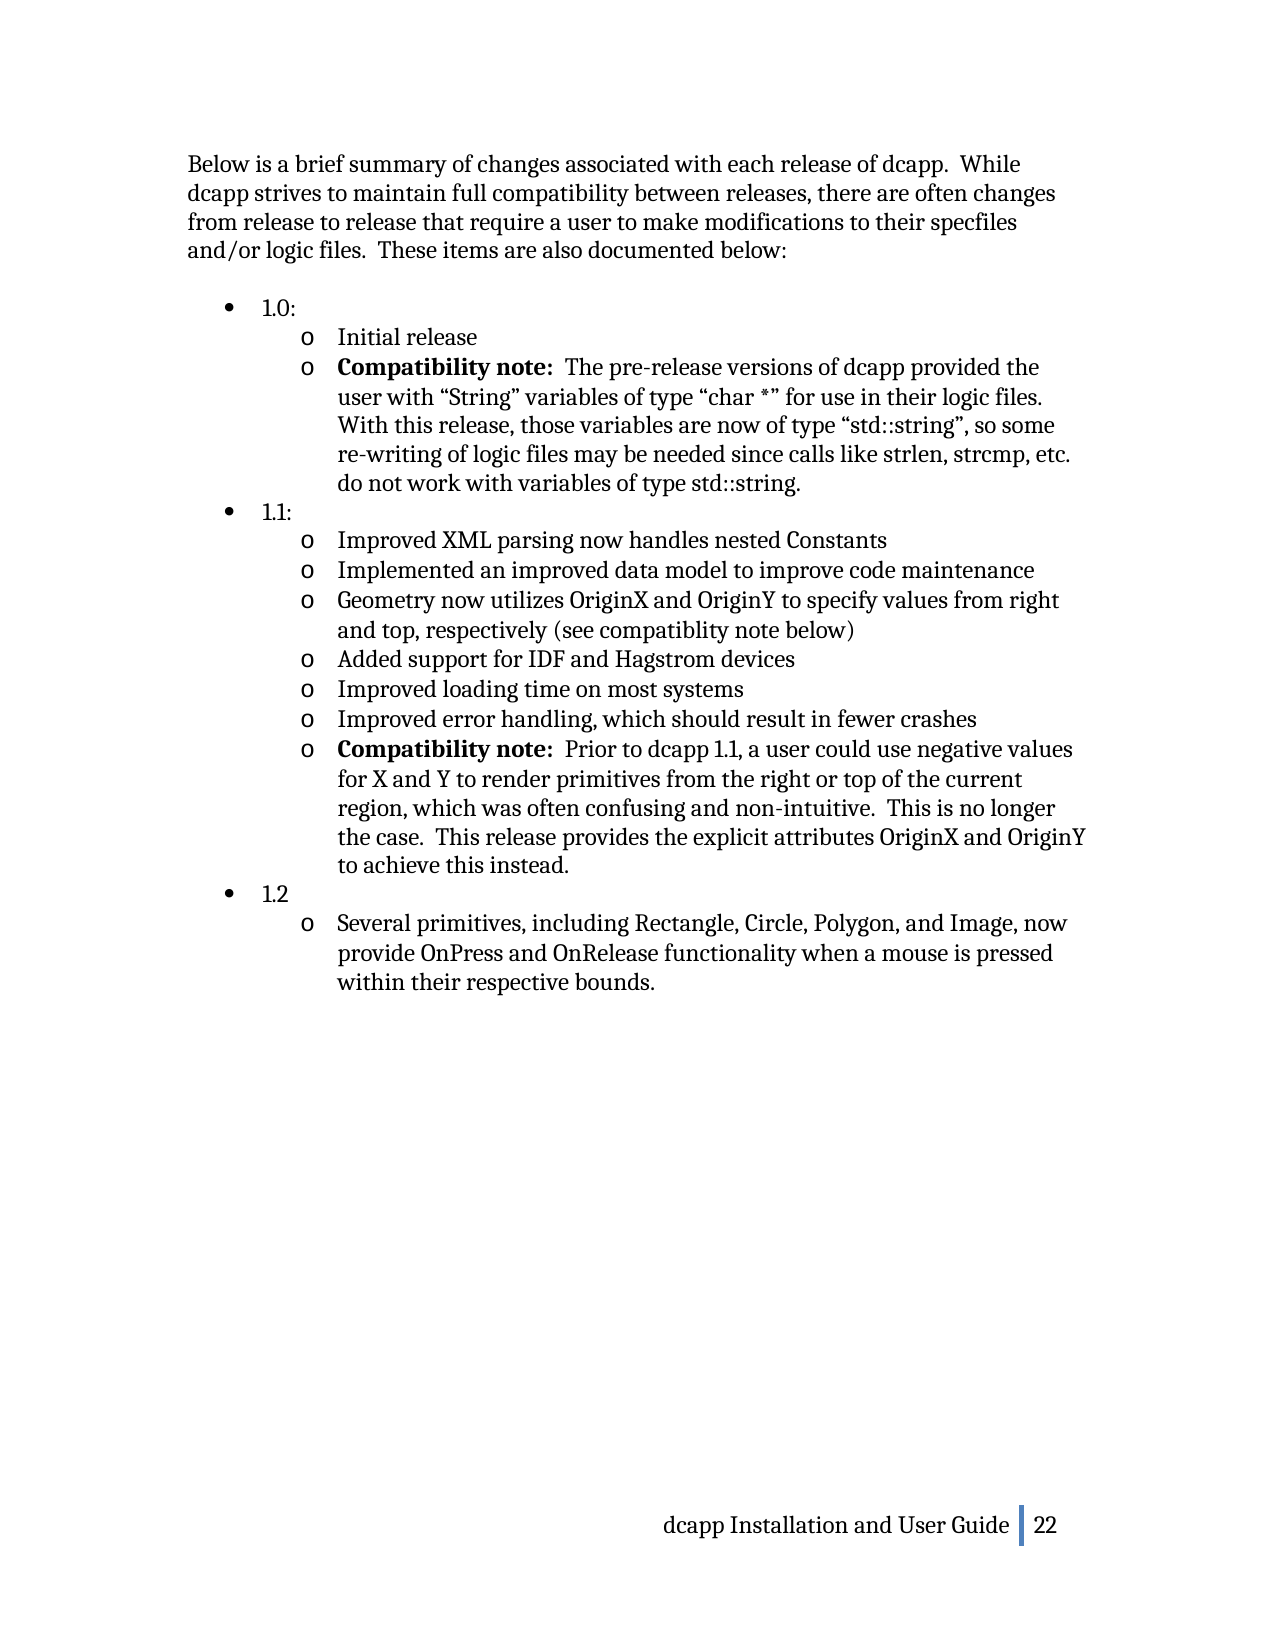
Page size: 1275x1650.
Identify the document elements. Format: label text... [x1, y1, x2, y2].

list Geometry now utilizes OriginX and OriginY to specify values from right and top, respectively (see compatiblity note below) [300, 586, 1087, 645]
list Improved XML parsing now handles nested Constants [300, 526, 1087, 556]
list Added support for IDF and Hagstrom devices [300, 645, 1087, 675]
list Several primitives, including Rectangle, Circle, Polygon, and Image, now provide OnPress and OnRelease functionality when a mouse is pressed within their respective bounds. [300, 909, 1087, 996]
list Implemented an improved data model to improve code maintenance [300, 556, 1087, 586]
list Improved error handling, which should result in fewer crashes [300, 705, 1087, 735]
list 1.2 [225, 880, 1087, 909]
list Compatibility note: Prior to dcapp 1.1, a user could use negative values for X and Y to render primitives from the right or top of the current region, which was often confusing and non-intuitive. This is no longer the case. This release provides the explicit attributes OriginX and OriginY to achieve this instead. [300, 735, 1087, 880]
list 1.1: [225, 497, 1087, 526]
list Improved loading time on most systems [300, 675, 1087, 705]
list Initial release [300, 322, 1087, 352]
list 1.0: [225, 294, 1087, 322]
